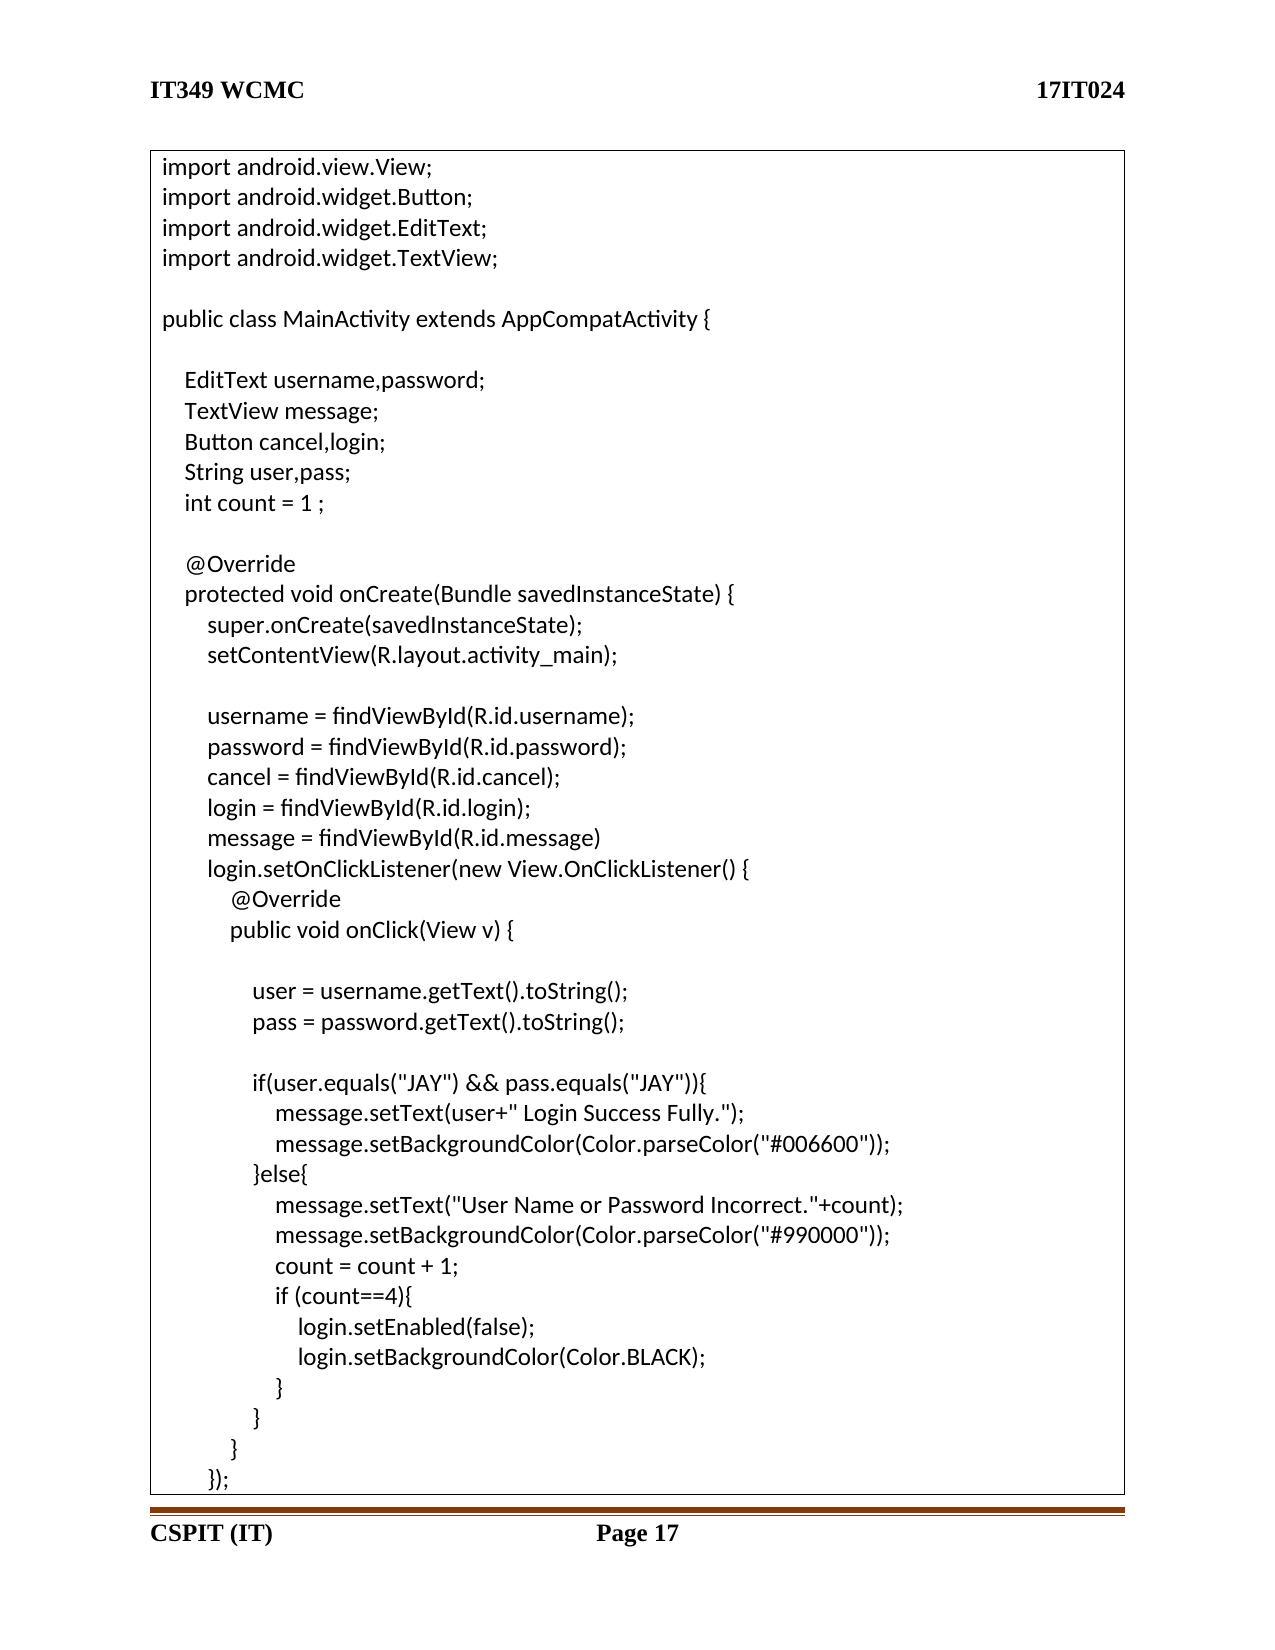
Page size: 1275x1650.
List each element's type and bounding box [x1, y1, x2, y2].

table_header [151, 151, 1124, 1494]
